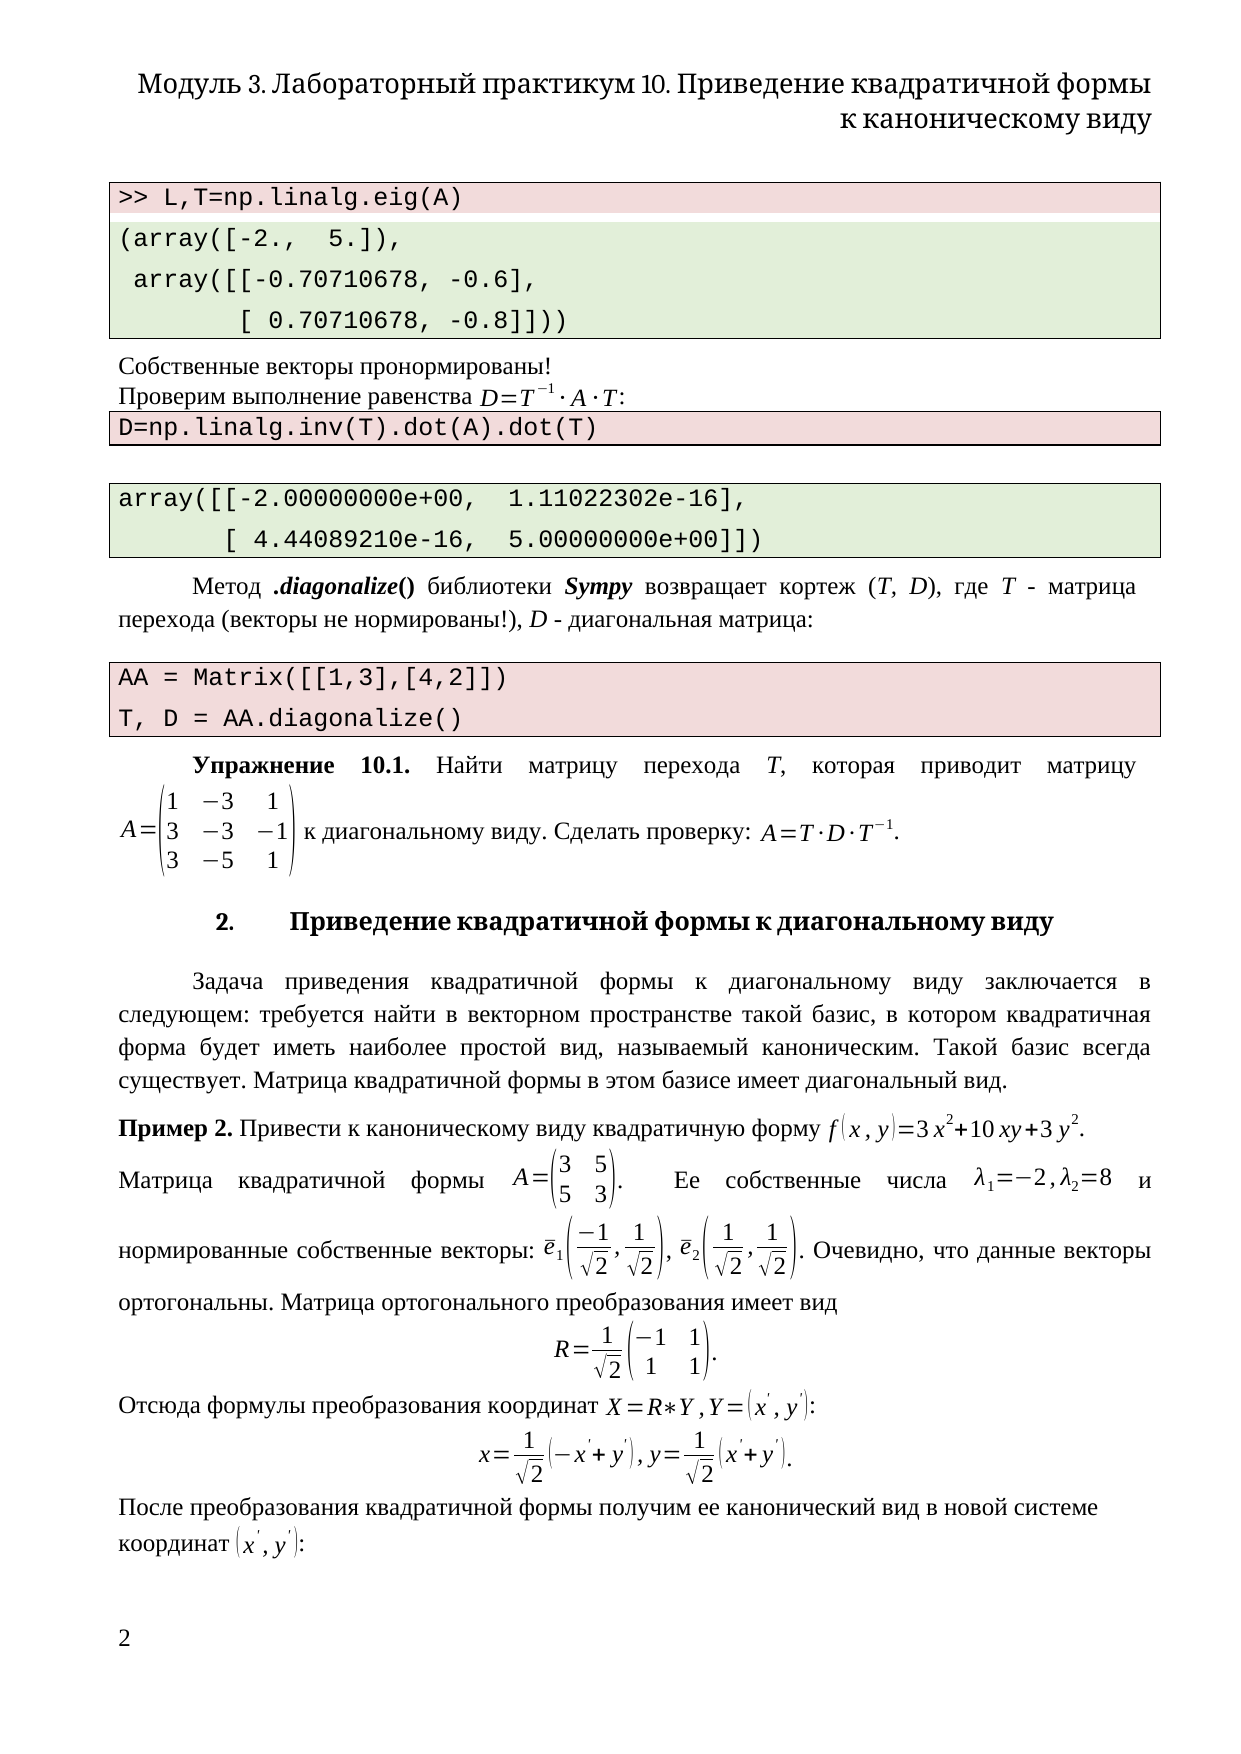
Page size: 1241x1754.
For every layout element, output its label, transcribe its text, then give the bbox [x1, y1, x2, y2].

text Упражнение 10.1. Найти матрицу перехода T, которая приводит матрицу к диагональному виду. Сделать проверку: . [118, 750, 1136, 879]
text . [118, 1320, 1152, 1383]
text После преобразования квадратичной формы получим ее канонический вид в новой системе координат : [118, 1492, 1152, 1559]
text Пример 2. Привести к каноническому виду квадратичную форму . [118, 1111, 1152, 1143]
text Собственные векторы пронормированы! [118, 351, 1152, 380]
text [ 0.70710678, -0.8]])) [110, 304, 1160, 338]
text AA = Matrix([[1,3],[4,2]]) [110, 663, 1160, 693]
text Матрица квадратичной формы . Ее собственные числа и нормированные собственные векторы: , . Очевидно, что данные векторы ортогональны. Матрица ортогонального преобразования имеет вид [118, 1148, 1152, 1316]
text (array([-2., 5.]), [110, 222, 1160, 254]
text D=np.linalg.inv(T).dot(A).dot(T) [110, 412, 1160, 444]
text Метод .diagonalize() библиотеки Sympy возвращает кортеж (Т, D), где Т - матрица перехода (векторы не нормированы!), D - диагональная матрица: [118, 571, 1136, 633]
text Проверим выполнение равенства : [118, 380, 1152, 411]
text Задача приведения квадратичной формы к диагональному виду заключается в следующем: требуется найти в векторном пространстве такой базис, в котором квадратичная форма будет иметь наиболее простой вид, называемый каноническим. Такой базис всегда существует. Матрица квадратичной формы в этом базисе имеет диагональный вид. [118, 966, 1152, 1094]
text Отсюда формулы преобразования координат : [118, 1388, 1152, 1422]
text Т, D = AA.diagonalize() [110, 703, 1160, 736]
text . [118, 1427, 1152, 1488]
text array([[-0.70710678, -0.6], [110, 263, 1160, 295]
text [ 4.44089210e-16, 5.00000000e+00]]) [110, 524, 1160, 557]
text >> L,T=np.linalg.eig(А) [110, 183, 1160, 213]
subtitle Приведение квадратичной формы к диагональному виду [118, 908, 1152, 937]
text array([[-2.00000000e+00, 1.11022302e-16], [110, 484, 1160, 514]
